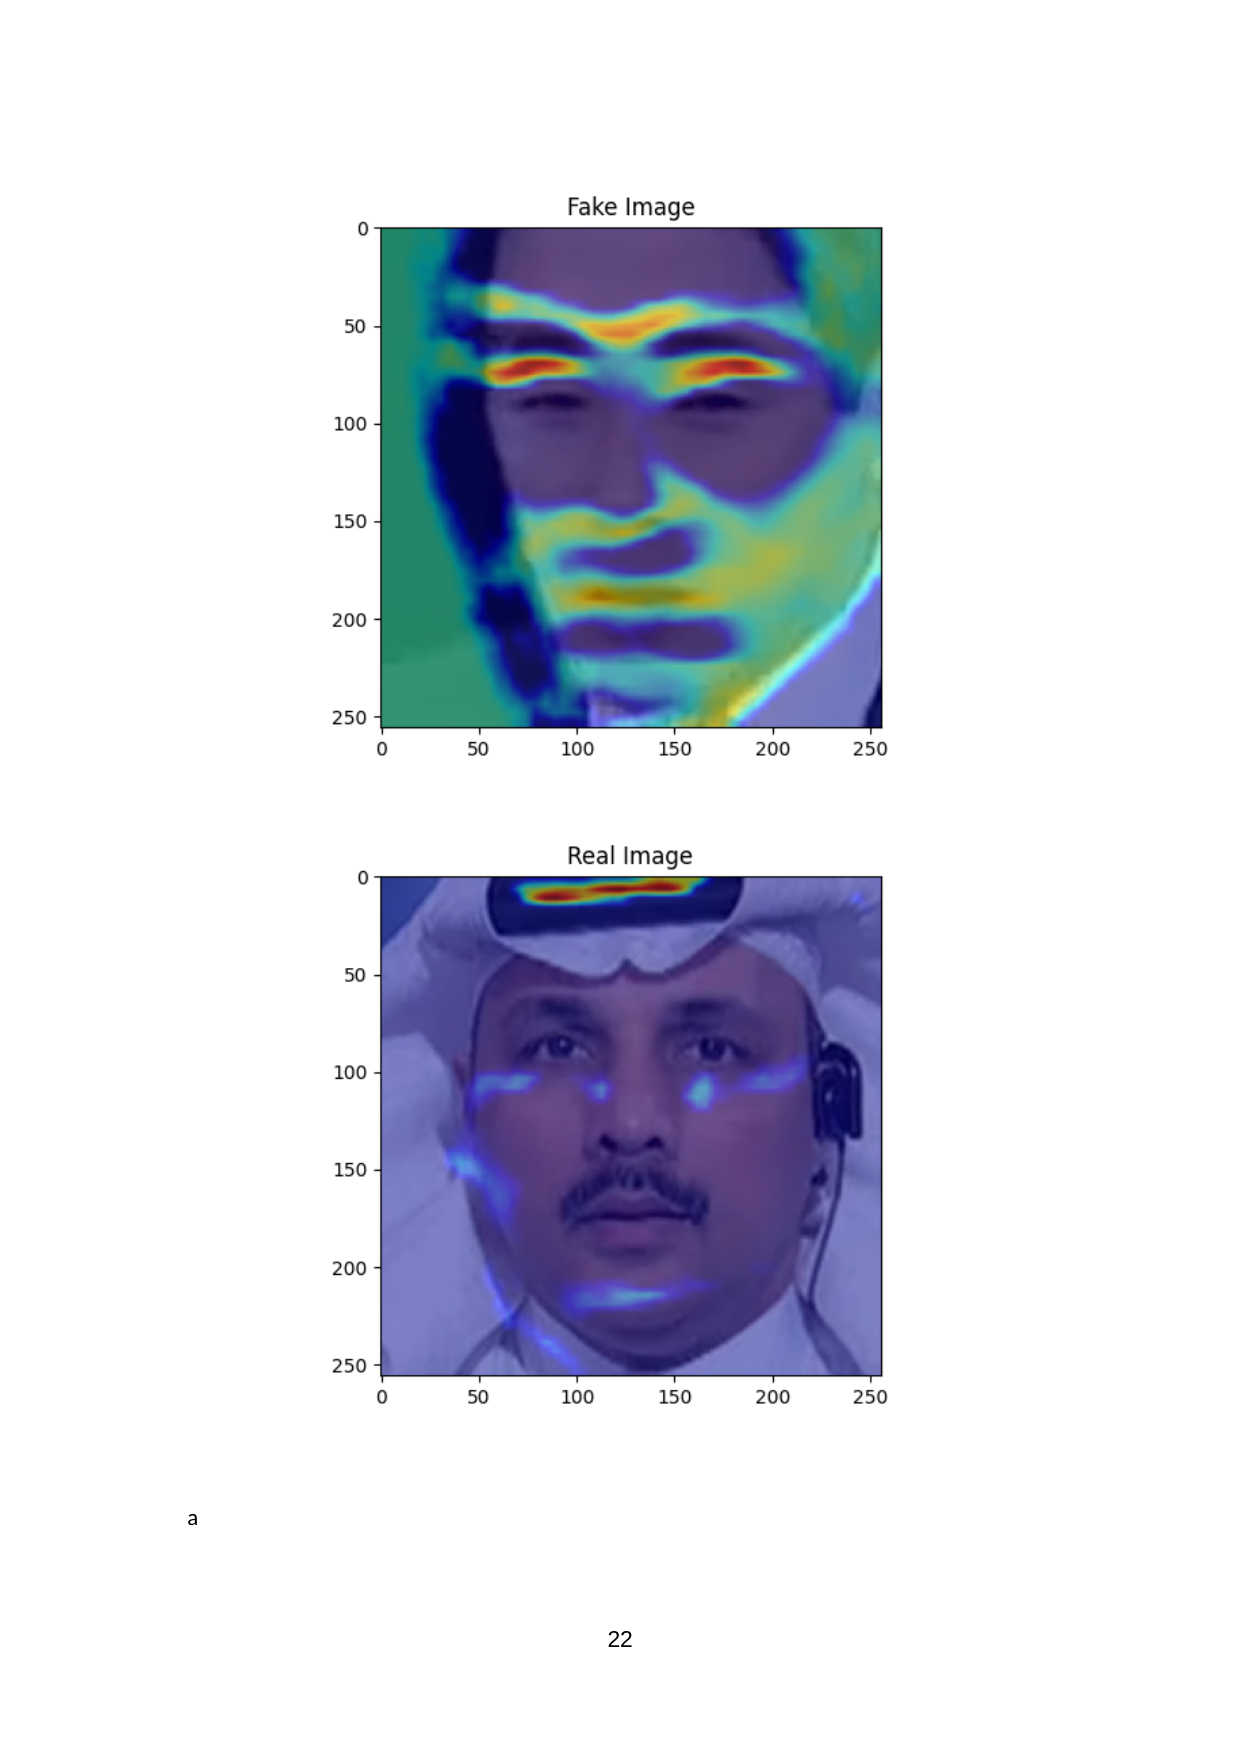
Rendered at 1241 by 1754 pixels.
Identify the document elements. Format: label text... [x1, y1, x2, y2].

text a [187, 1503, 1053, 1531]
picture [187, 150, 1053, 1447]
